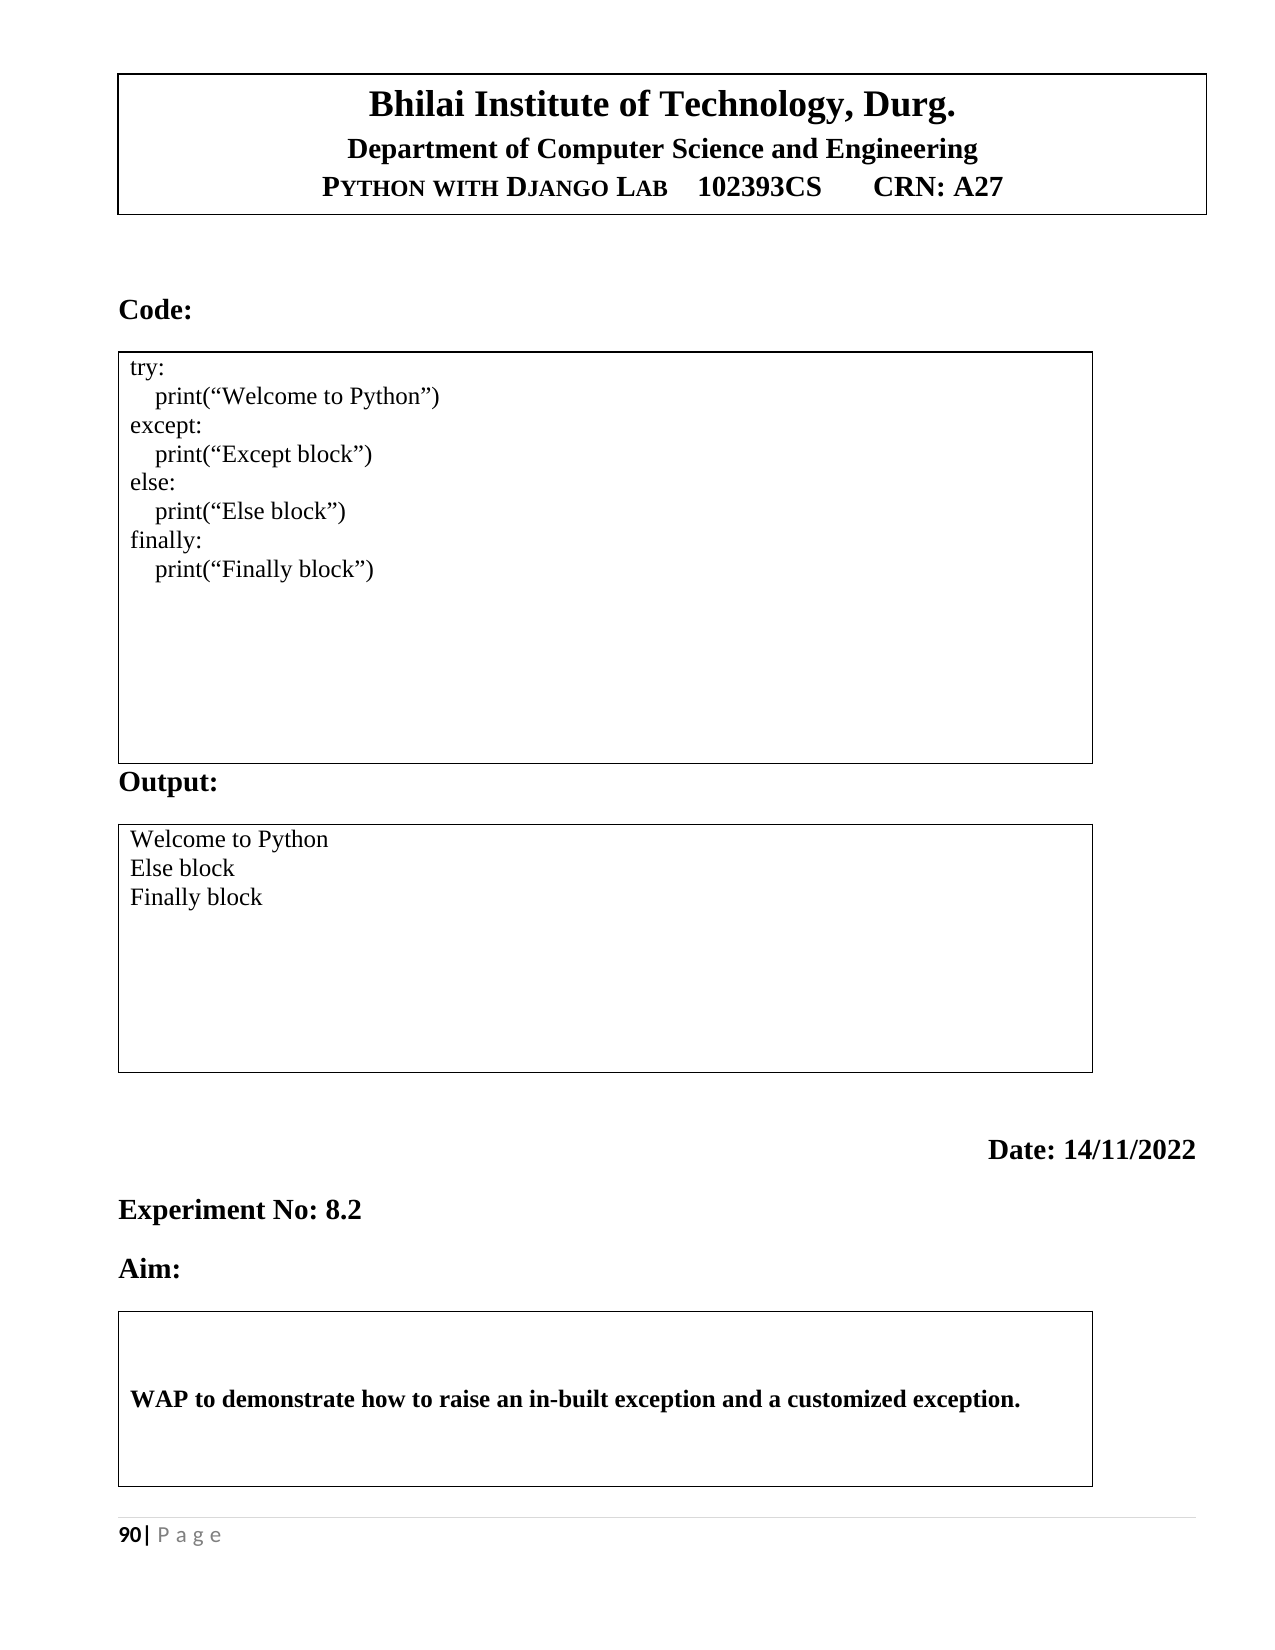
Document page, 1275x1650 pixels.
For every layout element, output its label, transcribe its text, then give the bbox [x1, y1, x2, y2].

text Code: [118, 292, 1196, 326]
text Output: [118, 764, 1196, 798]
table_header try: print(“Welcome to Python”) except: print(“Except block”) else: print(“Else block”) finally: print(“Finally block”) [119, 353, 1092, 763]
table_header WAP to demonstrate how to raise an in-built exception and a customized exception. [119, 1312, 1092, 1486]
text Experiment No: 8.2 [118, 1192, 1196, 1225]
text Date: 14/11/2022 [118, 1132, 1196, 1166]
table_header Welcome to Python Else block Finally block [119, 825, 1092, 1072]
text Aim: [118, 1251, 1196, 1285]
